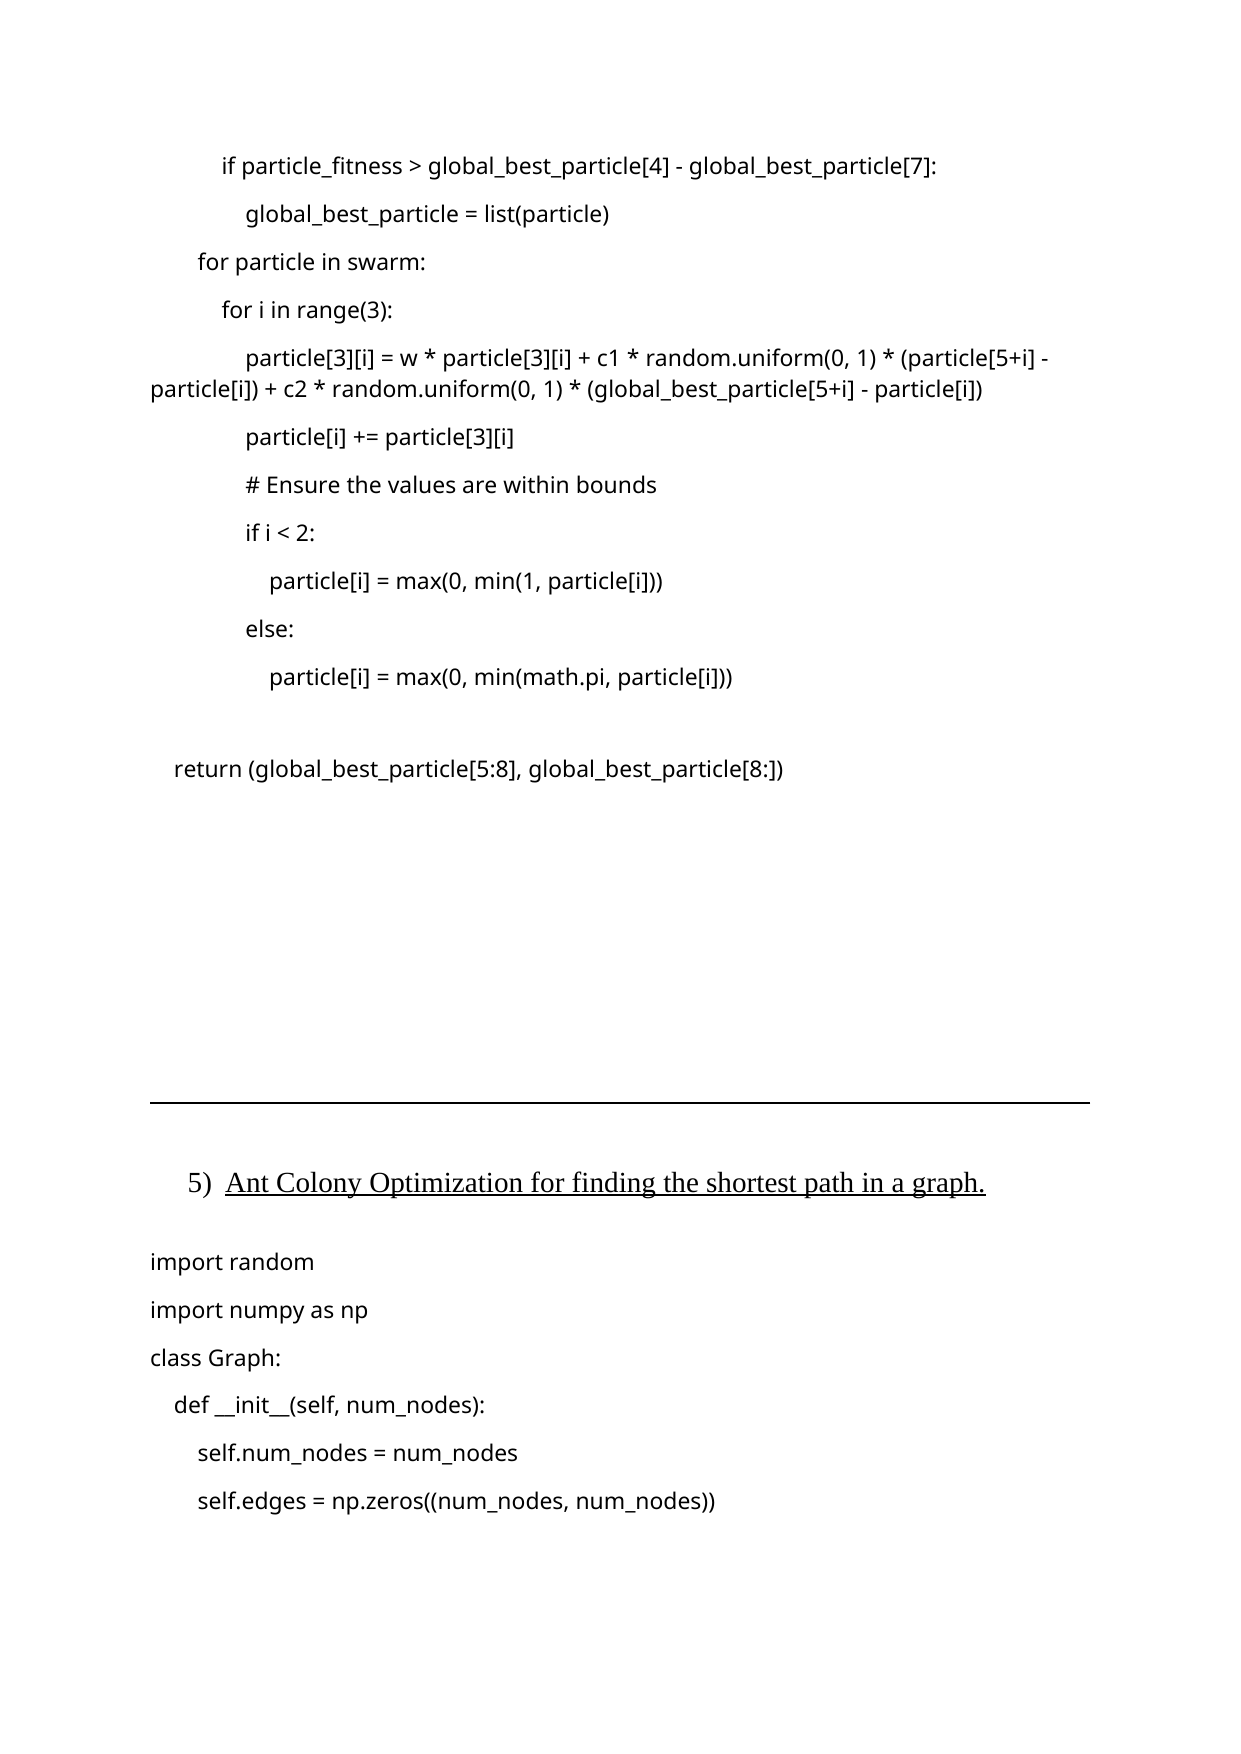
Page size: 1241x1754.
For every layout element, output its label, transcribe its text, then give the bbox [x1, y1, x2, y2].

text particle[i] = max(0, min(1, particle[i])) [150, 564, 1090, 596]
text for i in range(3): [150, 294, 1090, 325]
text particle[3][i] = w * particle[3][i] + c1 * random.uniform(0, 1) * (particle[5+i] - particle[i]) + c2 * random.uniform(0, 1) * (global_best_particle[5+i] - particle[i]) [150, 342, 1090, 404]
text class Graph: [150, 1342, 1090, 1373]
text global_best_particle = list(particle) [150, 198, 1090, 229]
text # Ensure the values are within bounds [150, 469, 1090, 500]
text self.edges = np.zeros((num_nodes, num_nodes)) [150, 1485, 1090, 1517]
text def __init__(self, num_nodes): [150, 1389, 1090, 1421]
text particle[i] = max(0, min(math.pi, particle[i])) [150, 660, 1090, 692]
text return (global_best_particle[5:8], global_best_particle[8:]) [150, 753, 1090, 784]
text import numpy as np [150, 1294, 1090, 1325]
text self.num_nodes = num_nodes [150, 1437, 1090, 1469]
text else: [150, 612, 1090, 644]
text if particle_fitness > global_best_particle[4] - global_best_particle[7]: [150, 150, 1090, 181]
text for particle in swarm: [150, 246, 1090, 277]
text if i < 2: [150, 517, 1090, 548]
text particle[i] += particle[3][i] [150, 421, 1090, 452]
list Ant Colony Optimization for finding the shortest path in a graph. [187, 1165, 1090, 1199]
text import random [150, 1246, 1090, 1277]
